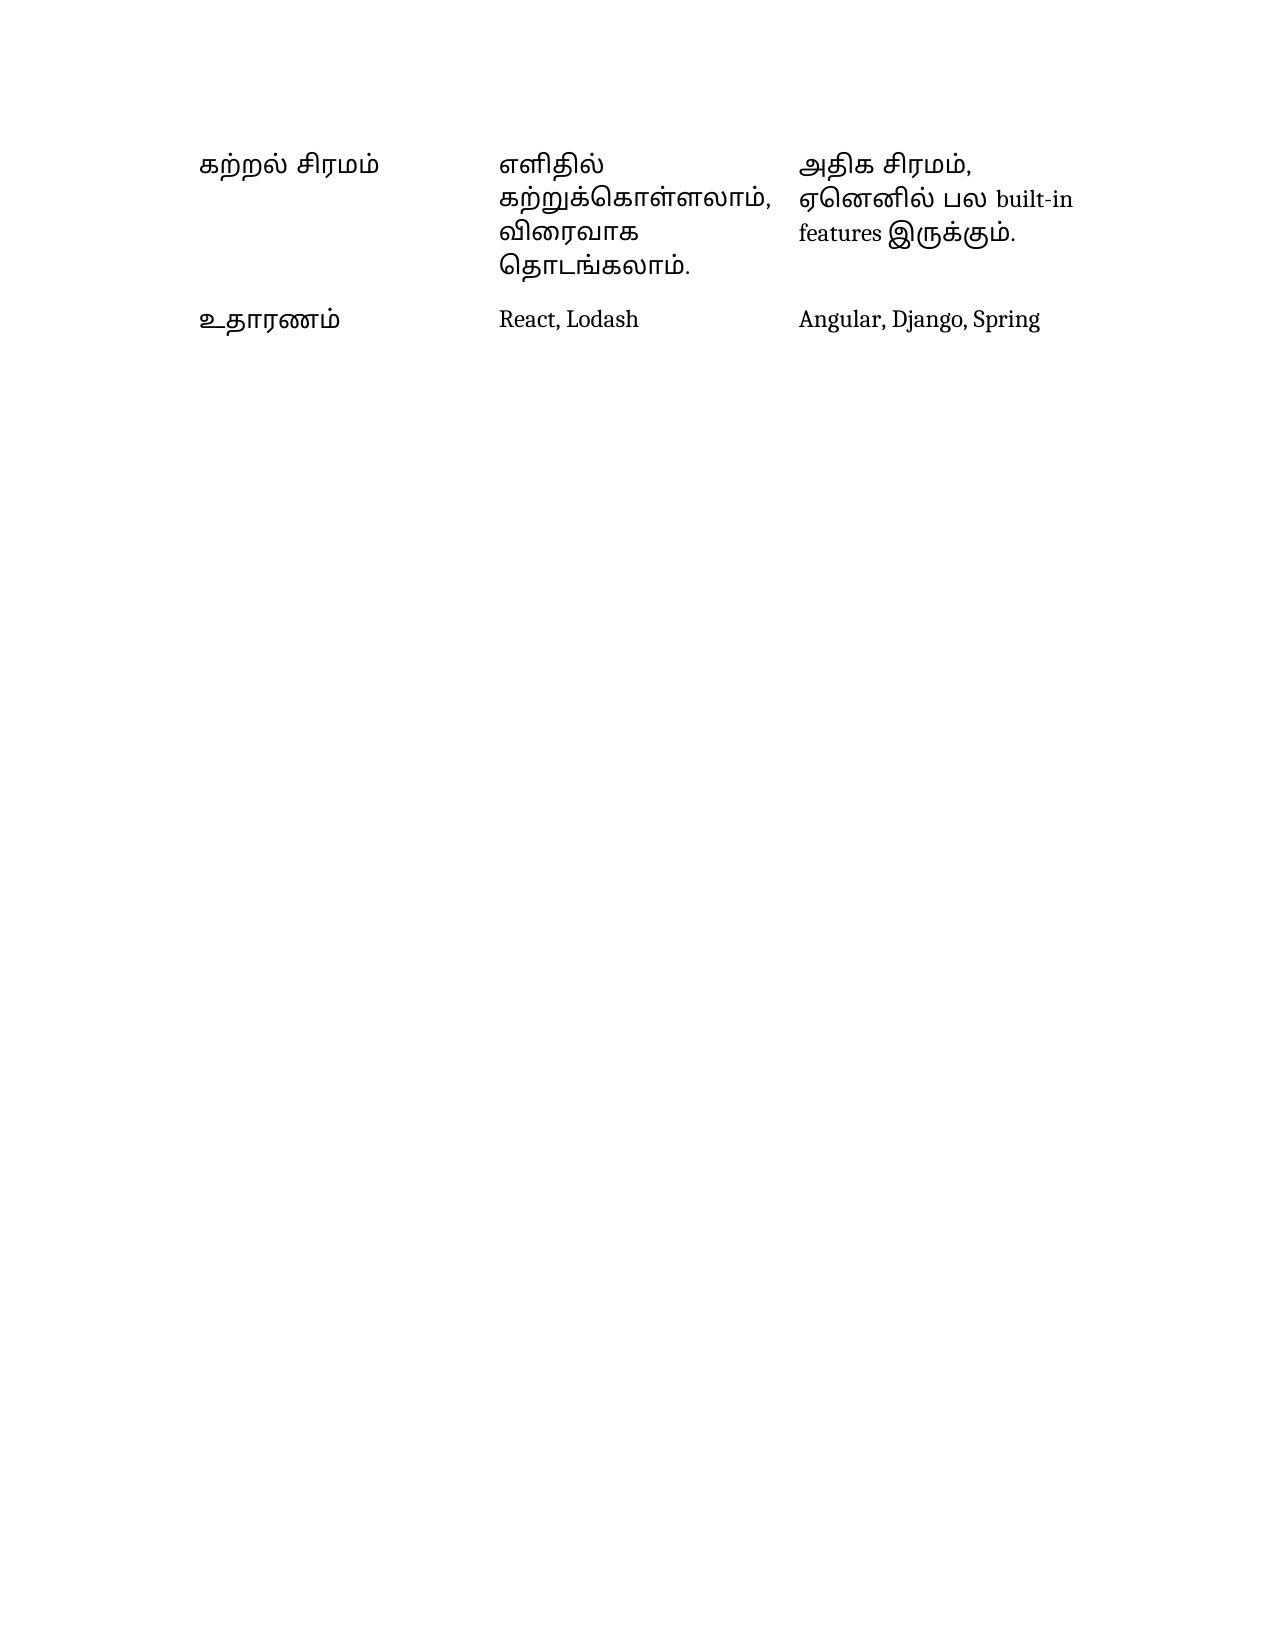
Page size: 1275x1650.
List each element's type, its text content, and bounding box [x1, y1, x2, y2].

table_cell Angular, Django, Spring [788, 305, 1087, 359]
table_cell React, Lodash [488, 305, 787, 359]
table_cell கற்றல் சிரமம் [188, 150, 487, 305]
table_cell உதாரணம் [188, 305, 487, 359]
table_cell எளிதில் கற்றுக்கொள்ளலாம், விரைவாக தொடங்கலாம். [488, 150, 787, 305]
table_cell அதிக சிரமம், ஏனெனில் பல built-in features இருக்கும். [788, 150, 1087, 305]
